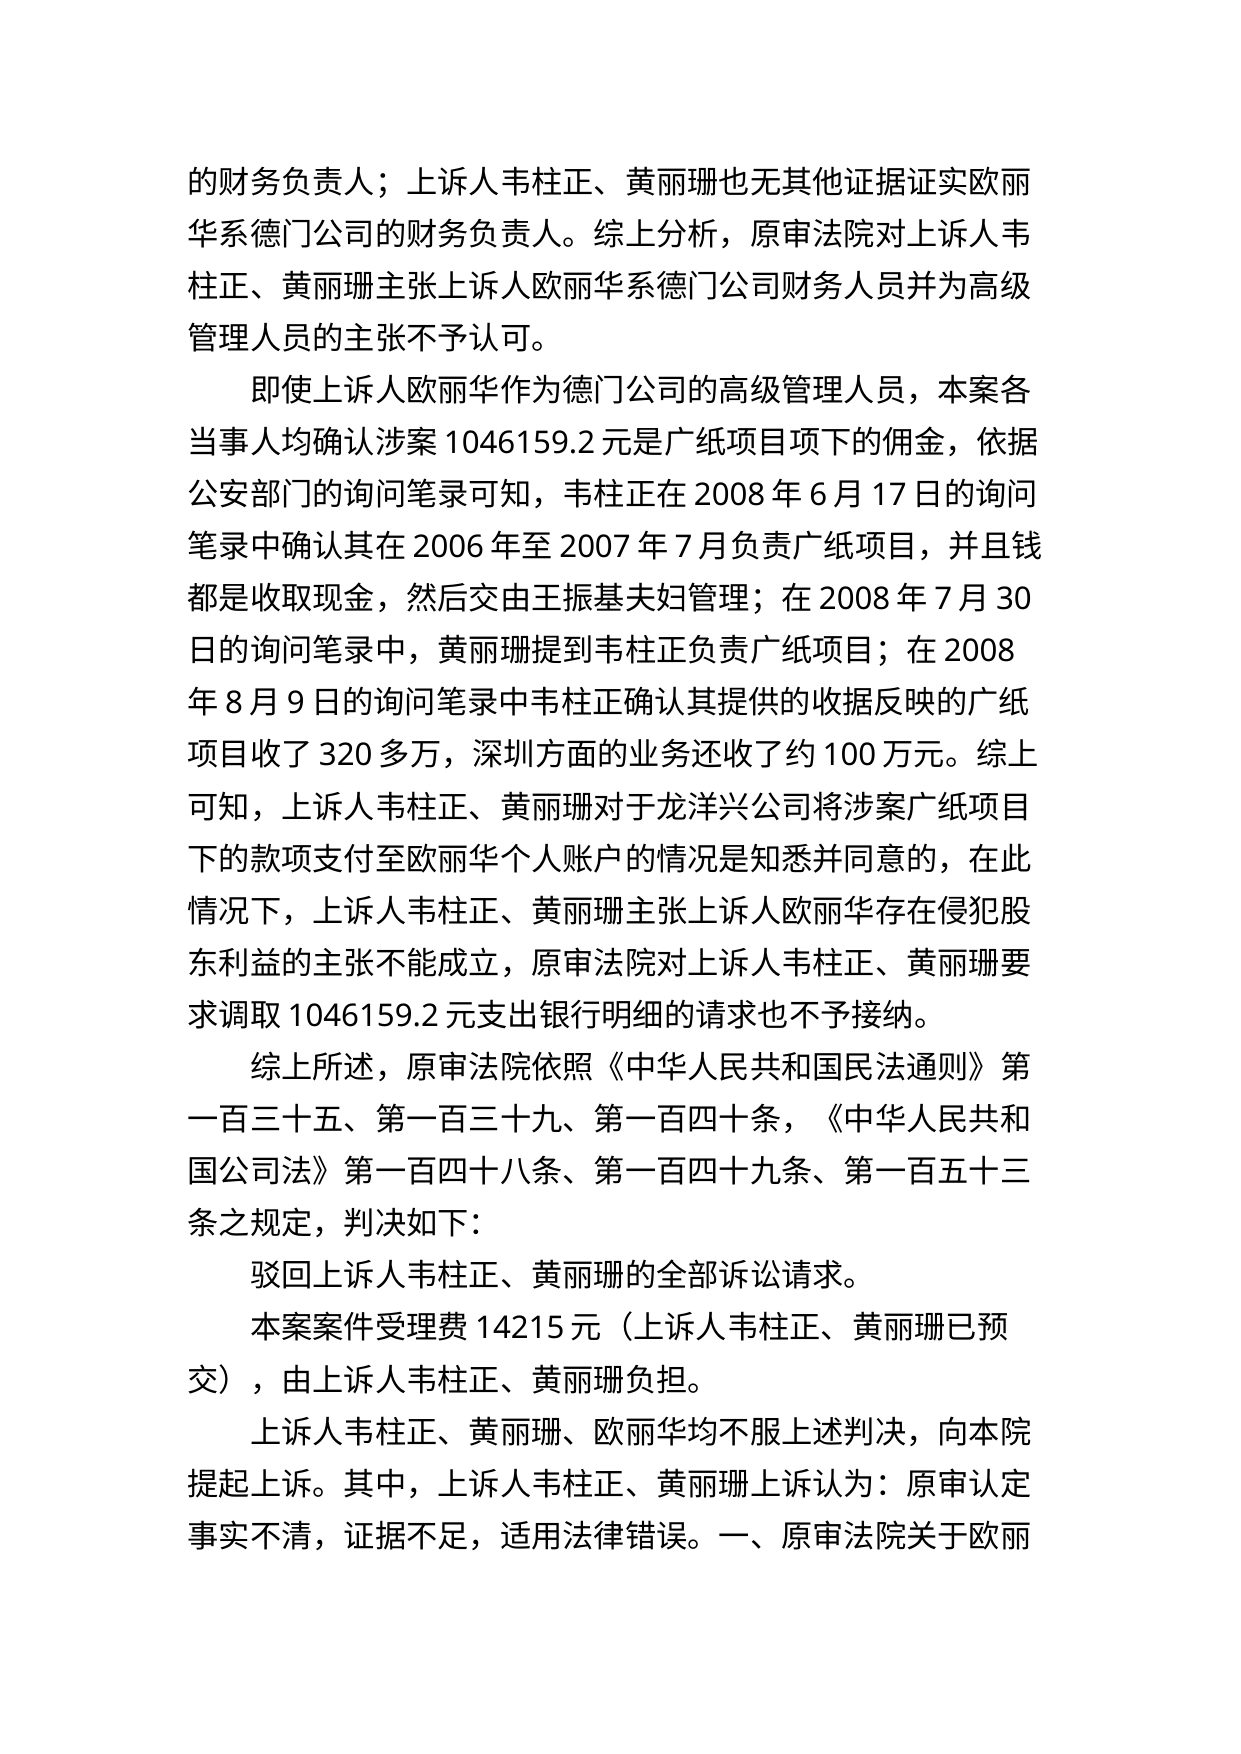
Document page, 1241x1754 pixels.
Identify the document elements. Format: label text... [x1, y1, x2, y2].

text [187, 1400, 1053, 1556]
text 综上所述，原审法院依照《中华人民共和国民法通则》第一百三十五、第一百三十九、第一百四十条，《中华人民共和国公司法》第一百四十八条、第一百四十九条、第一百五十三条之规定，判决如下： [187, 1035, 1053, 1244]
text 驳回上诉人韦柱正、黄丽珊的全部诉讼请求。 [187, 1244, 1053, 1296]
text 本案案件受理费14215元（上诉人韦柱正、黄丽珊已预交），由上诉人韦柱正、黄丽珊负担。 [187, 1296, 1053, 1400]
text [187, 150, 1053, 358]
text 即使上诉人欧丽华作为德门公司的高级管理人员，本案各当事人均确认涉案1046159.2元是广纸项目项下的佣金，依据公安部门的询问笔录可知，韦柱正在2008年6月17日的询问笔录中确认其在2006年至2007年7月负责广纸项目，并且钱都是收取现金，然后交由王振基夫妇管理；在2008年7月30日的询问笔录中，黄丽珊提到韦柱正负责广纸项目；在2008年8月9日的询问笔录中韦柱正确认其提供的收据反映的广纸项目收了320多万，深圳方面的业务还收了约100万元。综上可知，上诉人韦柱正、黄丽珊对于龙洋兴公司将涉案广纸项目下的款项支付至欧丽华个人账户的情况是知悉并同意的，在此情况下，上诉人韦柱正、黄丽珊主张上诉人欧丽华存在侵犯股东利益的主张不能成立，原审法院对上诉人韦柱正、黄丽珊要求调取1046159.2元支出银行明细的请求也不予接纳。 [187, 358, 1053, 1035]
